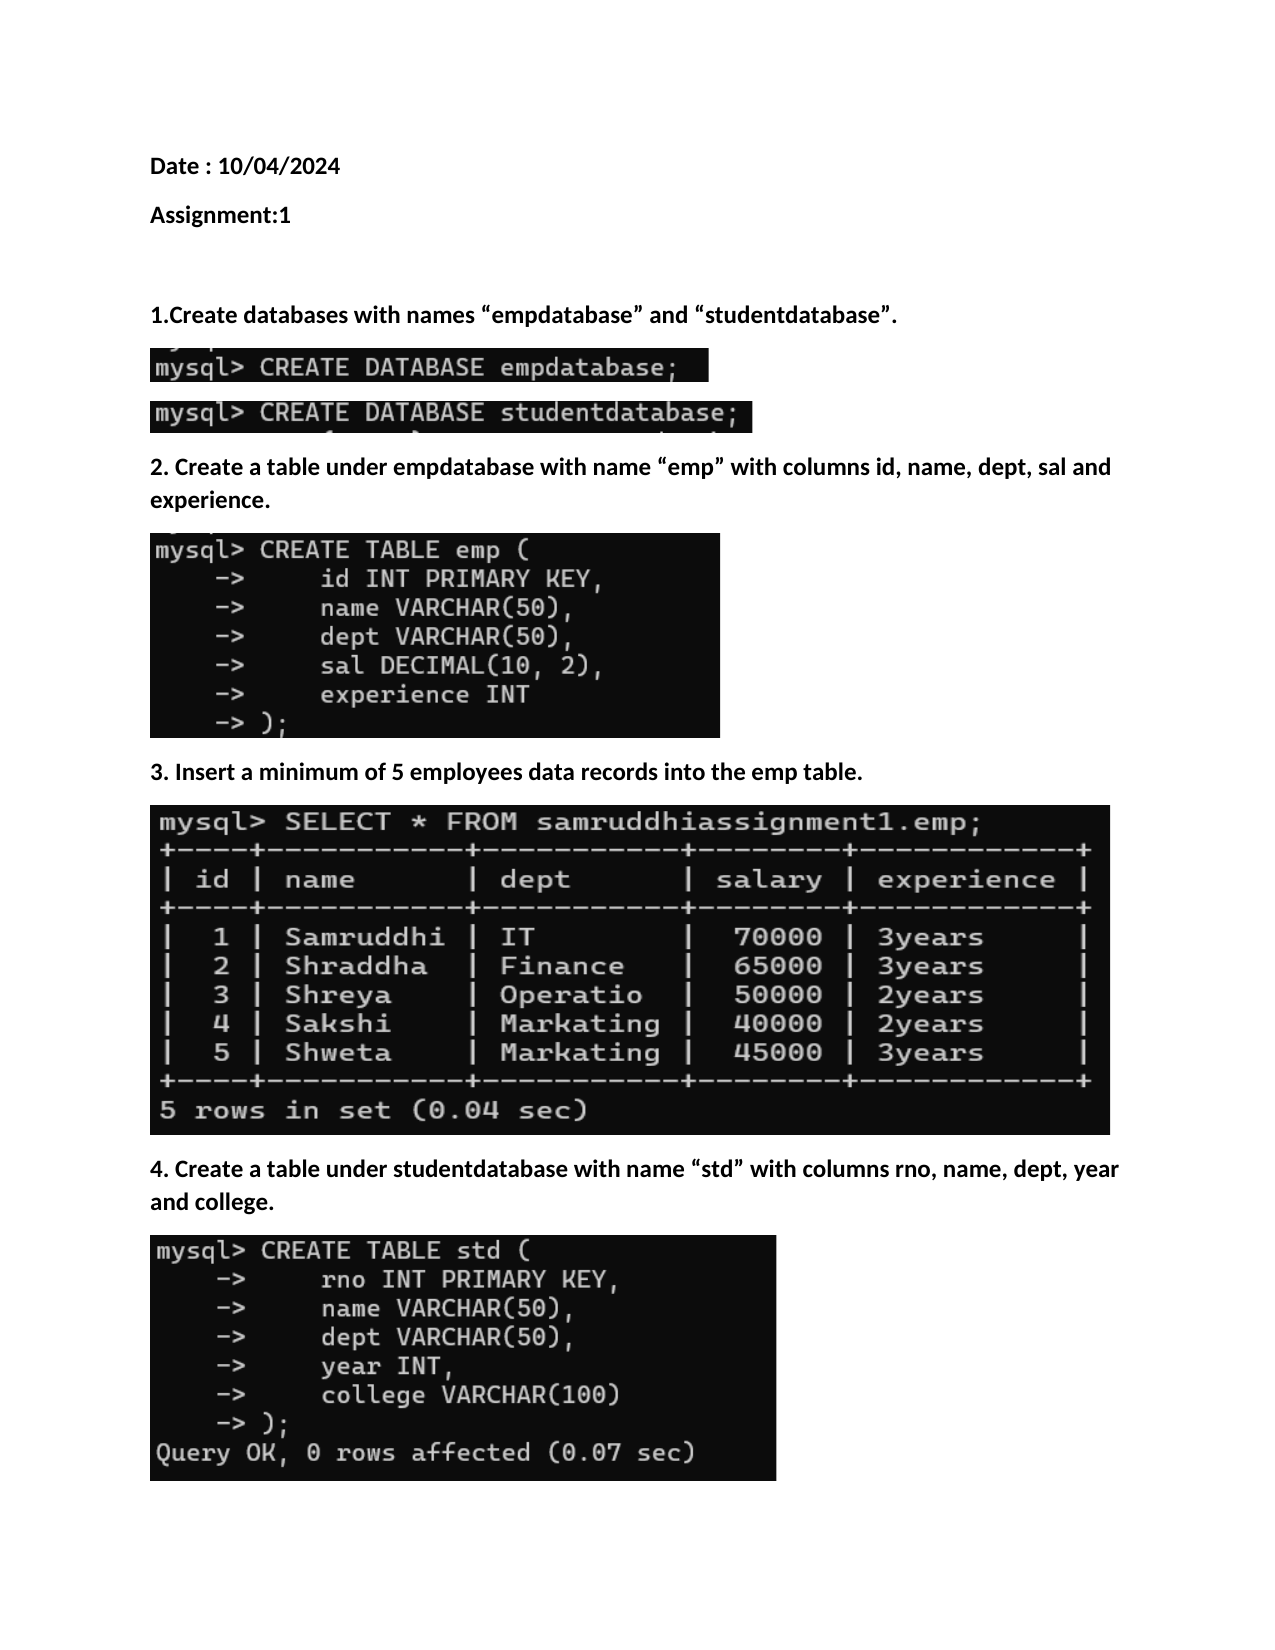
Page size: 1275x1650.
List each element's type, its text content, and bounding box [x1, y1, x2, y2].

text Assignment:1 [150, 199, 1125, 230]
text Date : 10/04/2024 [150, 150, 1125, 181]
text 1.Create databases with names “empdatabase” and “studentdatabase”. [150, 299, 1125, 329]
picture [150, 348, 709, 382]
picture [150, 1235, 777, 1481]
text 2. Create a table under empdatabase with name “emp” with columns id, name, dept, sal and experience. [150, 451, 1125, 514]
picture [150, 805, 1110, 1135]
text 3. Insert a minimum of 5 employees data records into the emp table. [150, 756, 1125, 787]
picture [150, 533, 721, 738]
picture [150, 401, 753, 433]
text 4. Create a table under studentdatabase with name “std” with columns rno, name, dept, year and college. [150, 1153, 1125, 1217]
